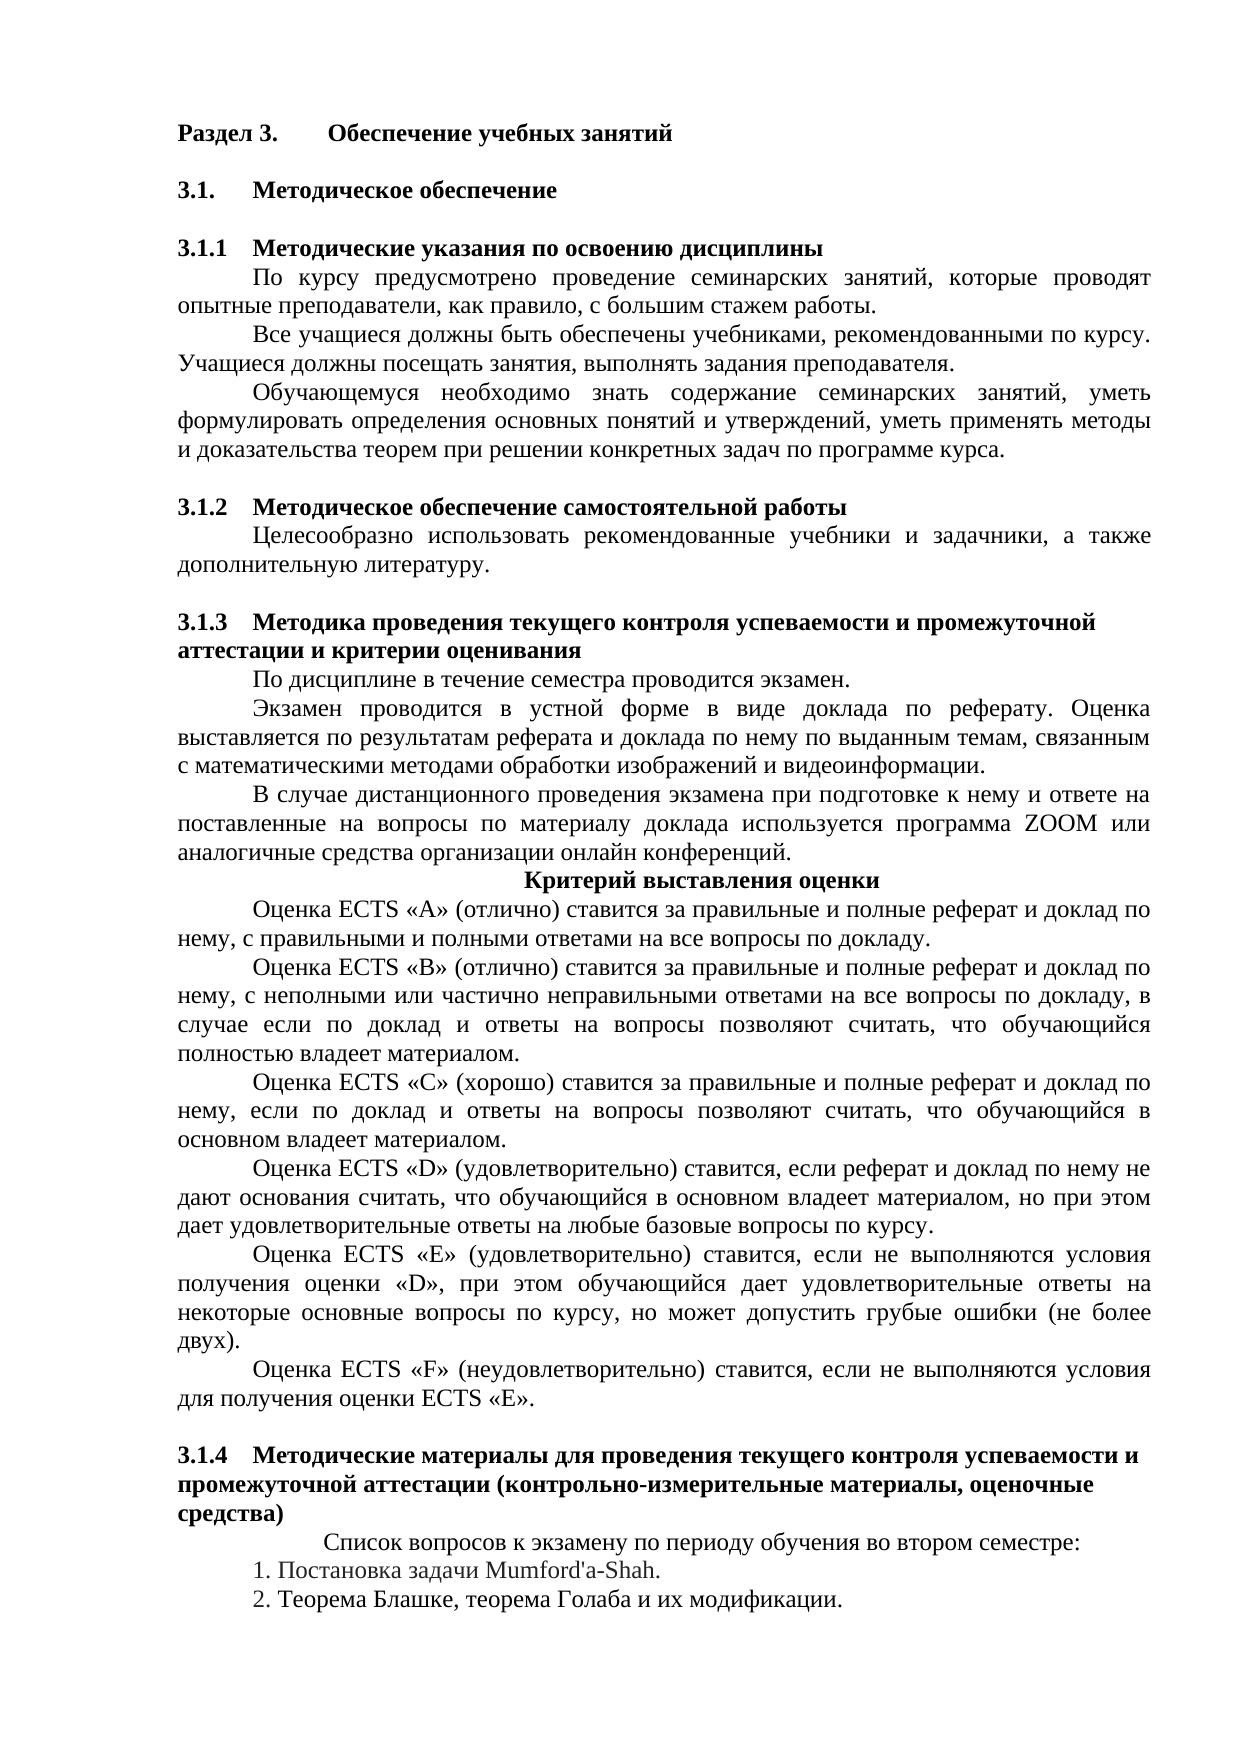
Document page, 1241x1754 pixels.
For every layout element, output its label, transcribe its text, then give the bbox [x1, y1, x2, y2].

list Теорема Блашке, теорема Голаба и их модификации. [177, 1584, 1152, 1613]
list Постановка задачи Mumford'а-Shah. [177, 1556, 1152, 1584]
text Оценка ECTS «B» (отлично) ставится за правильные и полные реферат и доклад по нему, с неполными или частично неправильными ответами на все вопросы по докладу, в случае если по доклад и ответы на вопросы позволяют считать, что обучающийся полностью владеет материалом. [177, 952, 1152, 1067]
text Оценка ECTS «D» (удовлетворительно) ставится, если реферат и доклад по нему не дают основания считать, что обучающийся в основном владеет материалом, но при этом дает удовлетворительные ответы на любые базовые вопросы по курсу. [177, 1153, 1152, 1239]
text По курсу предусмотрено проведение семинарских занятий, которые проводят опытные преподаватели, как правило, с большим стажем работы. [177, 262, 1152, 319]
text Оценка ECTS «A» (отлично) ставится за правильные и полные реферат и доклад по нему, с правильными и полными ответами на все вопросы по докладу. [177, 894, 1152, 952]
text Оценка ECTS «F» (неудовлетворительно) ставится, если не выполняются условия для получения оценки ECTS «E». [177, 1354, 1152, 1412]
text 3.1.4 Методические материалы для проведения текущего контроля успеваемости и промежуточной аттестации (контрольно-измерительные материалы, оценочные средства) [177, 1441, 1152, 1527]
text Все учащиеся должны быть обеспечены учебниками, рекомендованными по курсу. Учащиеся должны посещать занятия, выполнять задания преподавателя. [177, 319, 1152, 377]
text Список вопросов к экзамену по периоду обучения во втором семестре: [177, 1527, 1152, 1556]
text Обучающемуся необходимо знать содержание семинарских занятий, уметь формулировать определения основных понятий и утверждений, уметь применять методы и доказательства теорем при решении конкретных задач по программе курса. [177, 377, 1152, 463]
text 3.1.3 Методика проведения текущего контроля успеваемости и промежуточной аттестации и критерии оценивания [177, 607, 1152, 664]
text Оценка ECTS «C» (хорошо) ставится за правильные и полные реферат и доклад по нему, если по доклад и ответы на вопросы позволяют считать, что обучающийся в основном владеет материалом. [177, 1067, 1152, 1153]
text В случае дистанционного проведения экзамена при подготовке к нему и ответе на поставленные на вопросы по материалу доклада используется программа ZOOM или аналогичные средства организации онлайн конференций. [177, 779, 1152, 866]
text Оценка ECTS «E» (удовлетворительно) ставится, если не выполняются условия получения оценки «D», при этом обучающийся дает удовлетворительные ответы на некоторые основные вопросы по курсу, но может допустить грубые ошибки (не более двух). [177, 1239, 1152, 1354]
text Экзамен проводится в устной форме в виде доклада по реферату. Оценка выставляется по результатам реферата и доклада по нему по выданным темам, связанным с математическими методами обработки изображений и видеоинформации. [177, 693, 1152, 779]
text 3.1.1 Методические указания по освоению дисциплины [177, 233, 1152, 262]
text Критерий выставления оценки [177, 866, 1152, 894]
text 3.1. Методическое обеспечение [177, 176, 1152, 204]
text Раздел 3. Обеспечение учебных занятий [177, 118, 1152, 147]
text Целесообразно использовать рекомендованные учебники и задачники, а также дополнительную литературу. [177, 521, 1152, 578]
text 3.1.2 Методическое обеспечение самостоятельной работы [177, 492, 1152, 521]
text По дисциплине в течение семестра проводится экзамен. [177, 664, 1152, 693]
